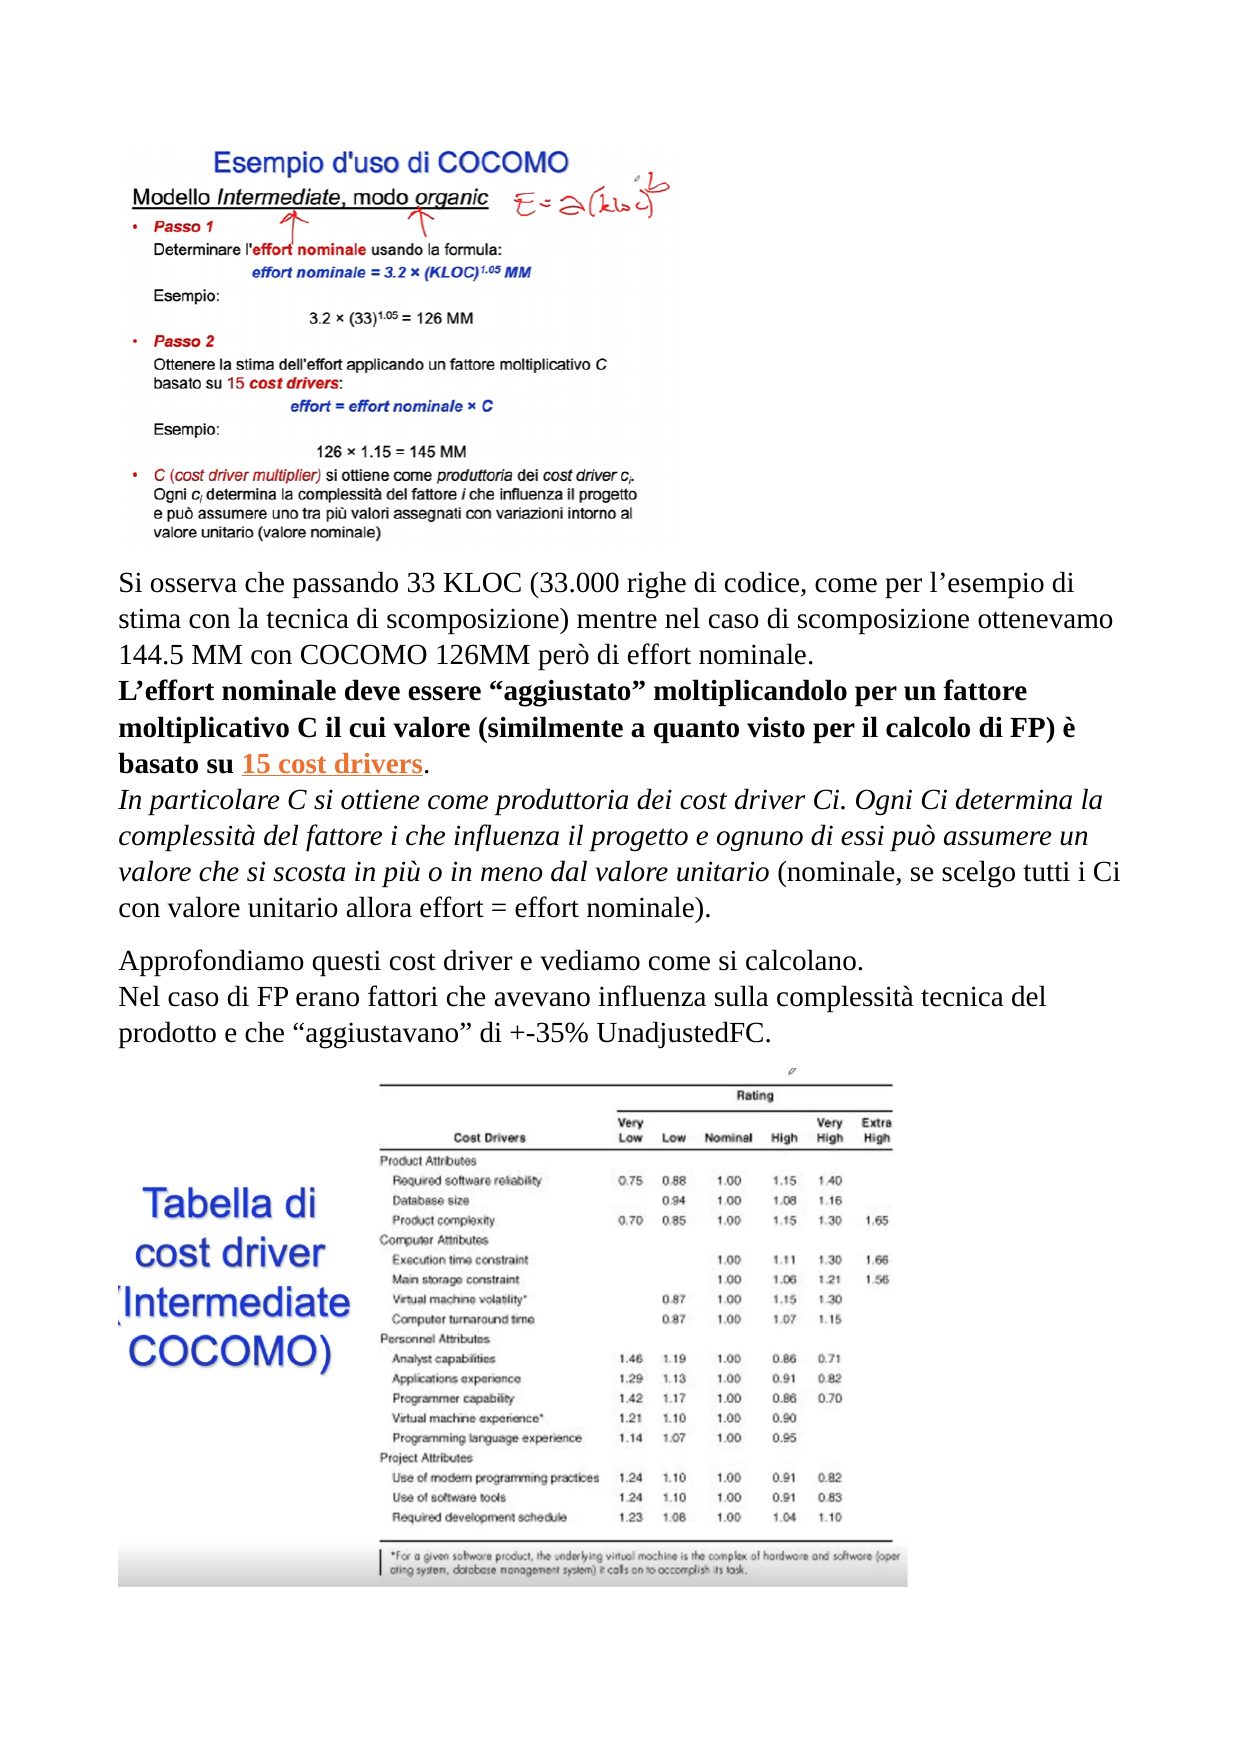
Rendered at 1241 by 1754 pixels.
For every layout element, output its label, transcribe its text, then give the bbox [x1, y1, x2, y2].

picture [118, 1068, 908, 1587]
text Si osserva che passando 33 KLOC (33.000 righe di codice, come per l’esempio di stima con la tecnica di scomposizione) mentre nel caso di scomposizione ottenevamo 144.5 MM con COCOMO 126MM però di effort nominale. L’effort nominale deve essere “aggiustato” moltiplicandolo per un fattore moltiplicativo C il cui valore (similmente a quanto visto per il calcolo di FP) è basato su 15 cost drivers. In particolare C si ottiene come produttoria dei cost driver Ci. Ogni Ci determina la complessità del fattore i che influenza il progetto e ognuno di essi può assumere un valore che si scosta in più o in meno dal valore unitario (nominale, se scelgo tutti i Ci con valore unitario allora effort = effort nominale). [118, 565, 1122, 924]
text Approfondiamo questi cost driver e vediamo come si calcolano. Nel caso di FP erano fattori che avevano influenza sulla complessità tecnica del prodotto e che “aggiustavano” di +-35% UnadjustedFC. [118, 943, 1122, 1049]
picture [118, 147, 676, 546]
